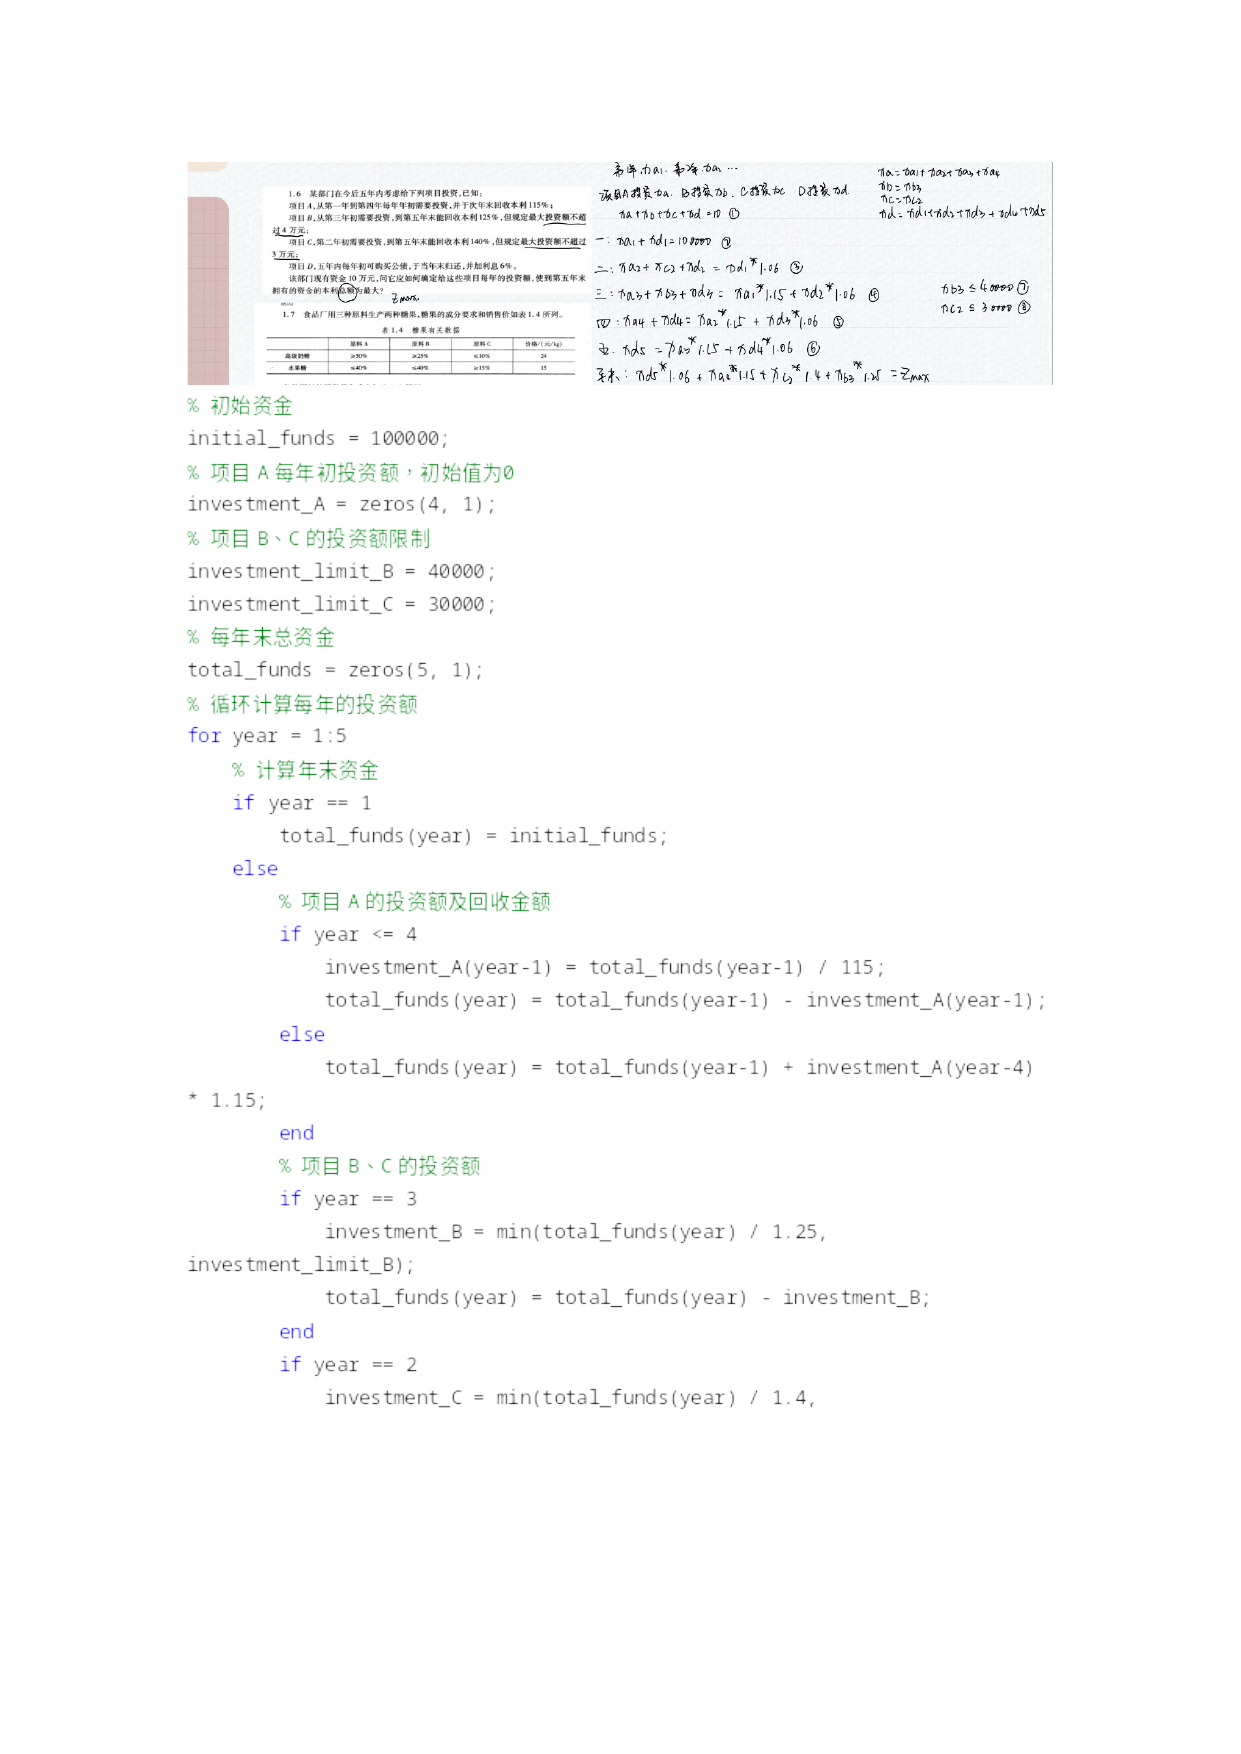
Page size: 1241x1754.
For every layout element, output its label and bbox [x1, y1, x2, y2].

picture [187, 162, 1053, 385]
